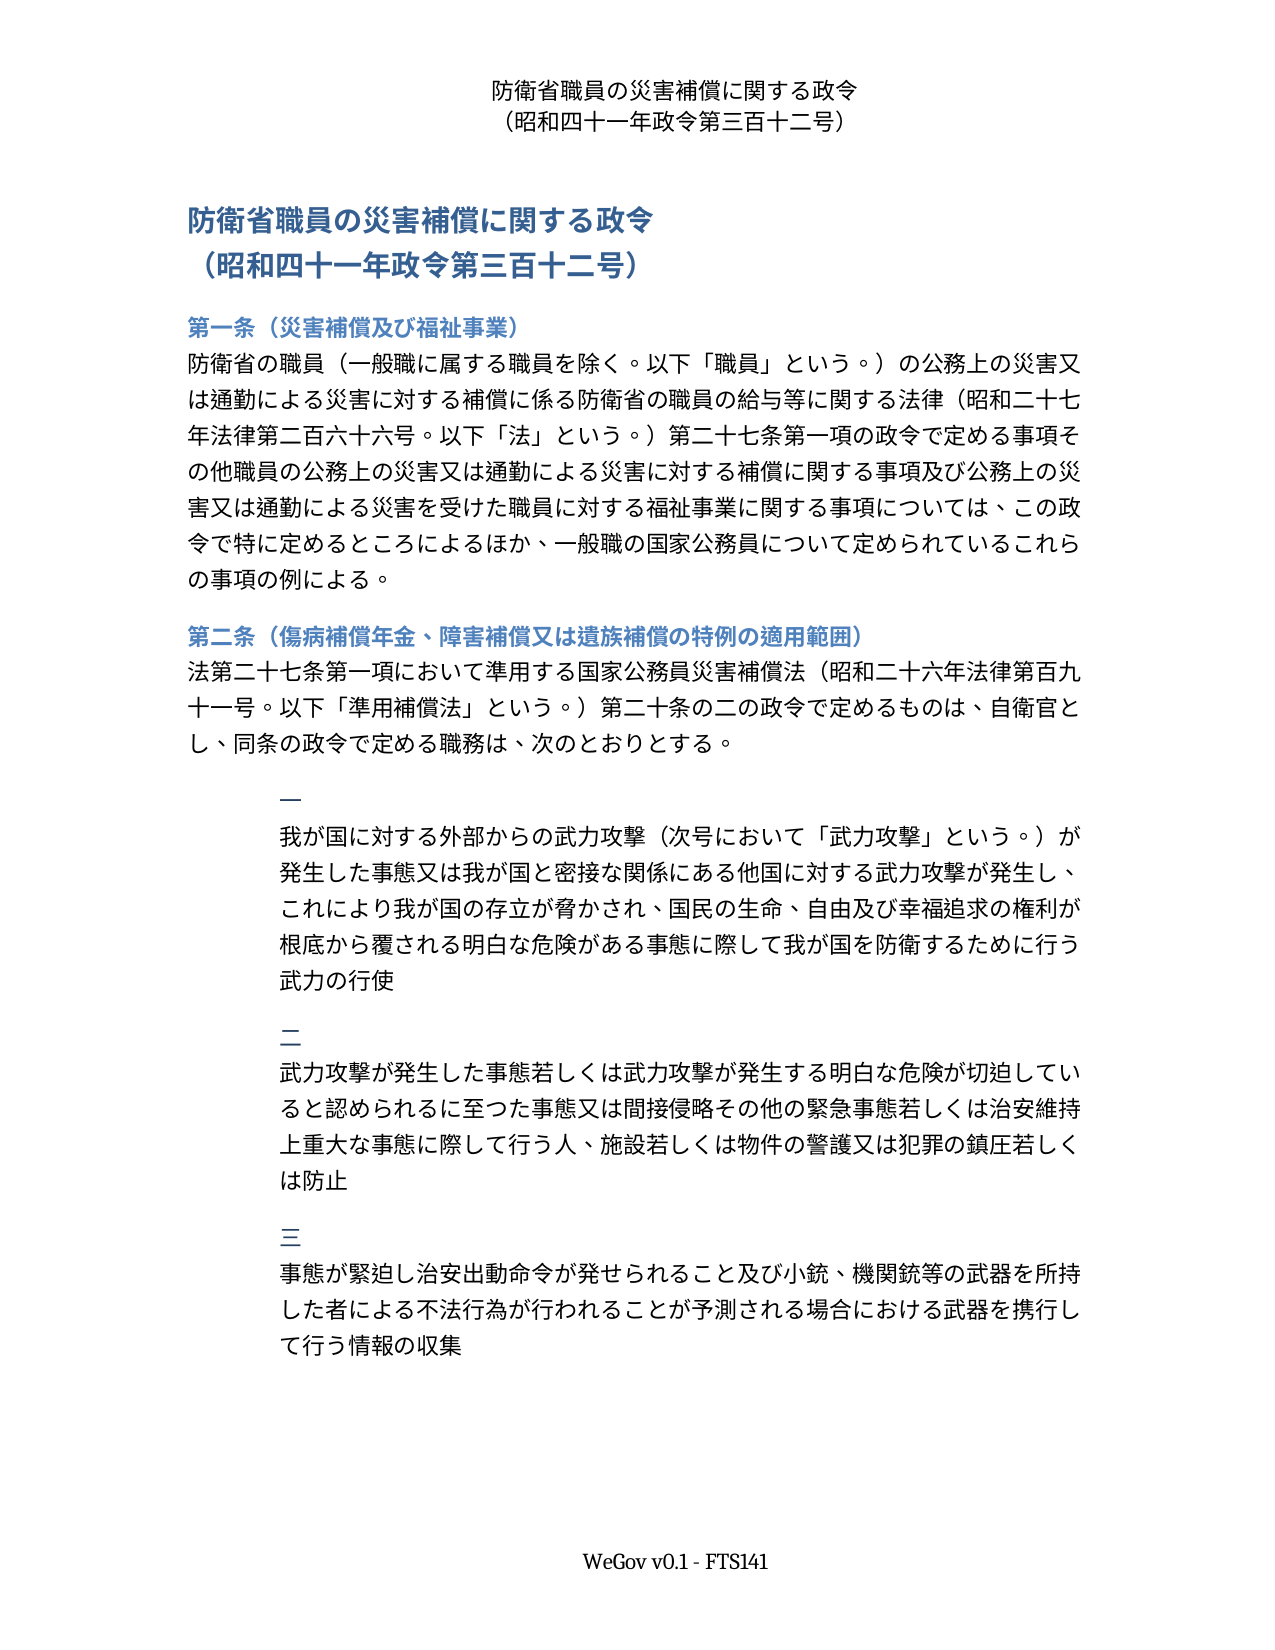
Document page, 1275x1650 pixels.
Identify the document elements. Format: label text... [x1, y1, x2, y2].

subtitle 二 [279, 1021, 1087, 1053]
text 事態が緊迫し治安出動命令が発せられること及び小銃、機関銃等の武器を所持した者による不法行為が行われることが予測される場合における武器を携行して行う情報の収集 [279, 1258, 1087, 1361]
subtitle 三 [279, 1222, 1087, 1253]
subtitle 第二条（傷病補償年金、障害補償又は遺族補償の特例の適用範囲） [187, 620, 1087, 652]
text 我が国に対する外部からの武力攻撃（次号において「武力攻撃」という。）が発生した事態又は我が国と密接な関係にある他国に対する武力攻撃が発生し、これにより我が国の存立が脅かされ、国民の生命、自由及び幸福追求の権利が根底から覆される明白な危険がある事態に際して我が国を防衛するために行う武力の行使 [279, 821, 1087, 996]
subtitle 第一条（災害補償及び福祉事業） [187, 312, 1087, 343]
text 武力攻撃が発生した事態若しくは武力攻撃が発生する明白な危険が切迫していると認められるに至つた事態又は間接侵略その他の緊急事態若しくは治安維持上重大な事態に際して行う人、施設若しくは物件の警護又は犯罪の鎮圧若しくは防止 [279, 1057, 1087, 1196]
subtitle 一 [279, 785, 1087, 816]
text 防衛省の職員（一般職に属する職員を除く。以下「職員」という。）の公務上の災害又は通勤による災害に対する補償に係る防衛省の職員の給与等に関する法律（昭和二十七年法律第二百六十六号。以下「法」という。）第二十七条第一項の政令で定める事項その他職員の公務上の災害又は通勤による災害に対する補償に関する事項及び公務上の災害又は通勤による災害を受けた職員に対する福祉事業に関する事項については、この政令で特に定めるところによるほか、一般職の国家公務員について定められているこれらの事項の例による。 [187, 348, 1087, 595]
subtitle 防衛省職員の災害補償に関する政令 （昭和四十一年政令第三百十二号） [187, 200, 1087, 285]
text 法第二十七条第一項において準用する国家公務員災害補償法（昭和二十六年法律第百九十一号。以下「準用補償法」という。）第二十条の二の政令で定めるものは、自衛官とし、同条の政令で定める職務は、次のとおりとする。 [187, 656, 1087, 759]
